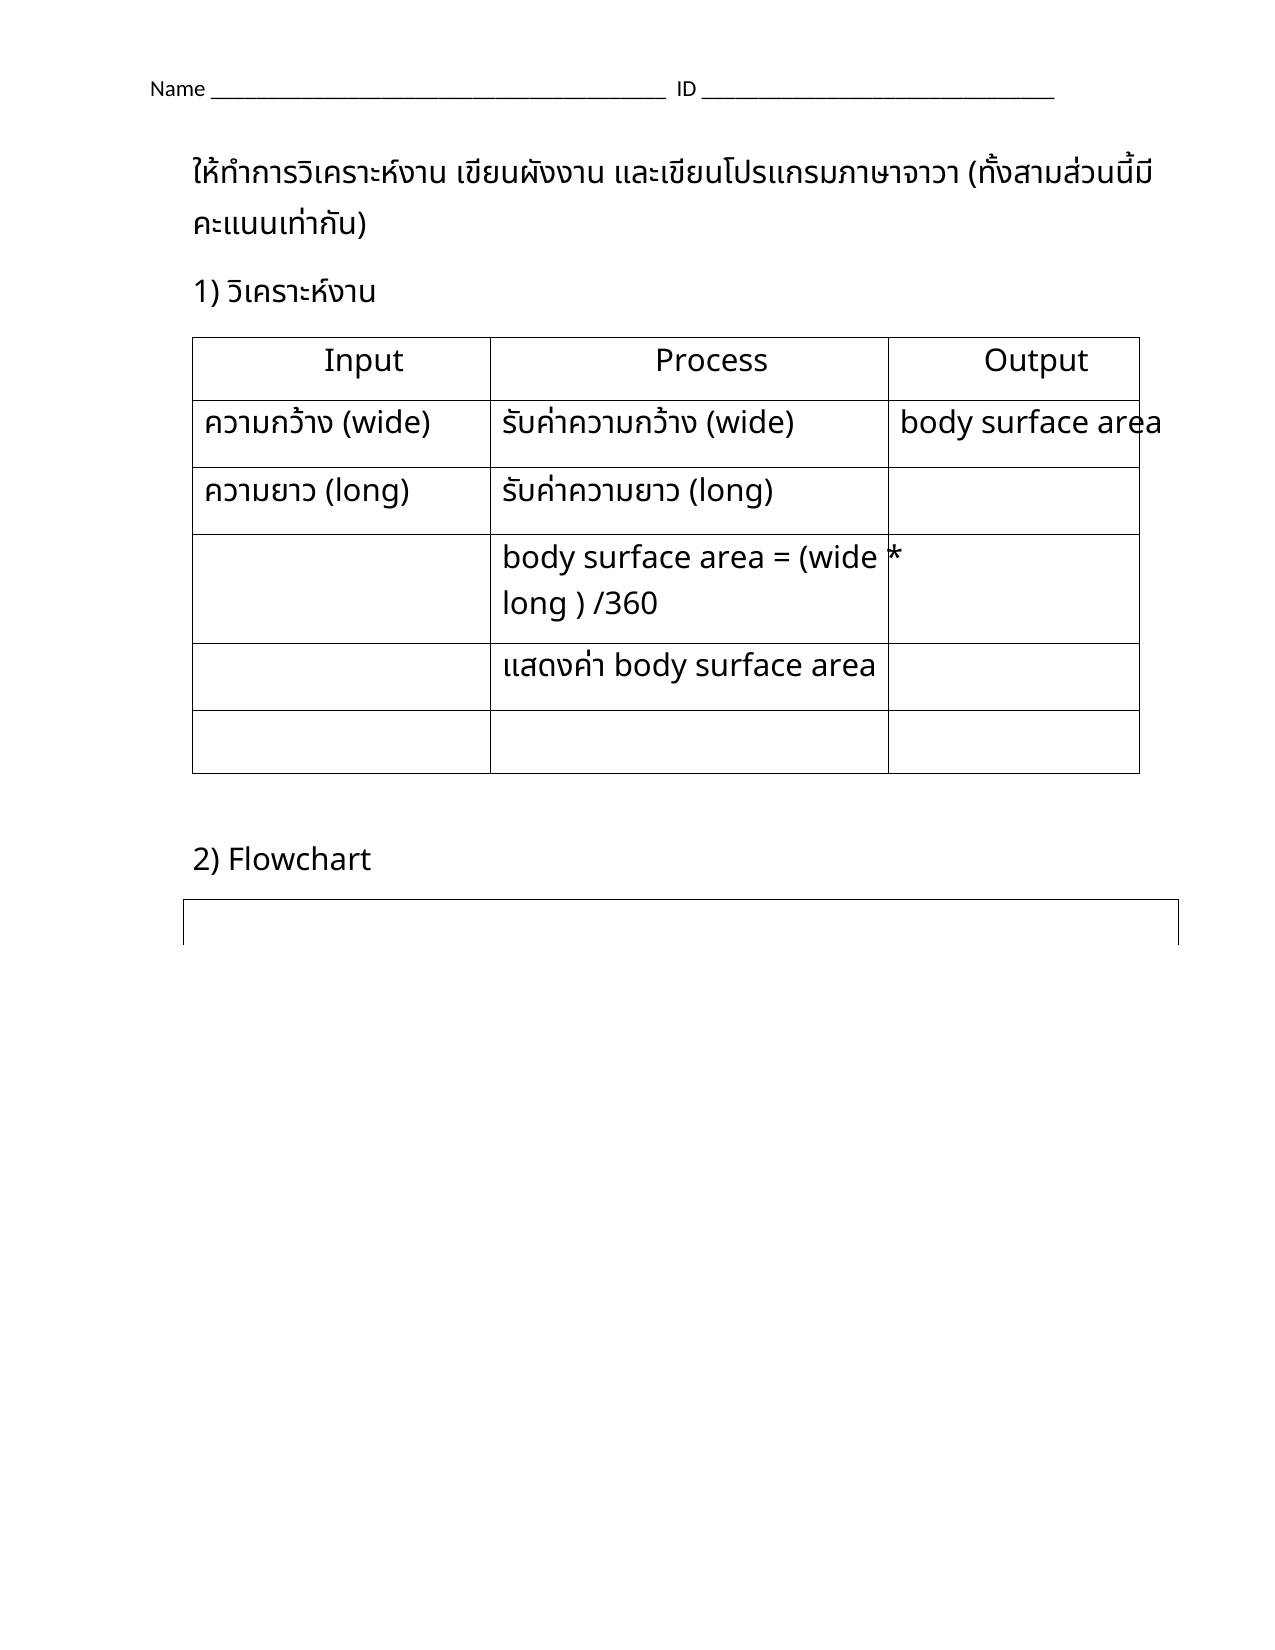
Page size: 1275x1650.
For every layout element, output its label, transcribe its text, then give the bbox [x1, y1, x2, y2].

table_cell รับค่าความยาว (long) [491, 468, 888, 534]
table_header Output [889, 338, 1139, 399]
text 2) Flowchart [192, 836, 1169, 879]
table_cell [889, 468, 1139, 534]
table_cell body surface area [889, 401, 1139, 467]
table_header Input [193, 338, 490, 399]
table_cell แสดงค่า body surface area [491, 644, 888, 710]
table_cell [889, 644, 1139, 710]
table_cell [193, 535, 490, 642]
table_cell ความยาว (long) [193, 468, 490, 534]
table_cell [889, 711, 1139, 773]
table_cell [193, 644, 490, 710]
table_cell body surface area = (wide * long ) /360 [491, 535, 888, 642]
table_cell ความกว้าง (wide) [193, 401, 490, 467]
table_cell [193, 711, 490, 773]
table_cell [491, 711, 888, 773]
table_cell [889, 535, 1139, 642]
table_header Process [491, 338, 888, 399]
text ให้ทำการวิเคราะห์งาน เขียนผังงาน และเขียนโปรแกรมภาษาจาวา (ทั้งสามส่วนนี้มีคะแนนเท่ากัน) [192, 150, 1169, 249]
text 1) วิเคราะห์งาน [192, 269, 1169, 317]
table_cell รับค่าความกว้าง (wide) [491, 401, 888, 467]
